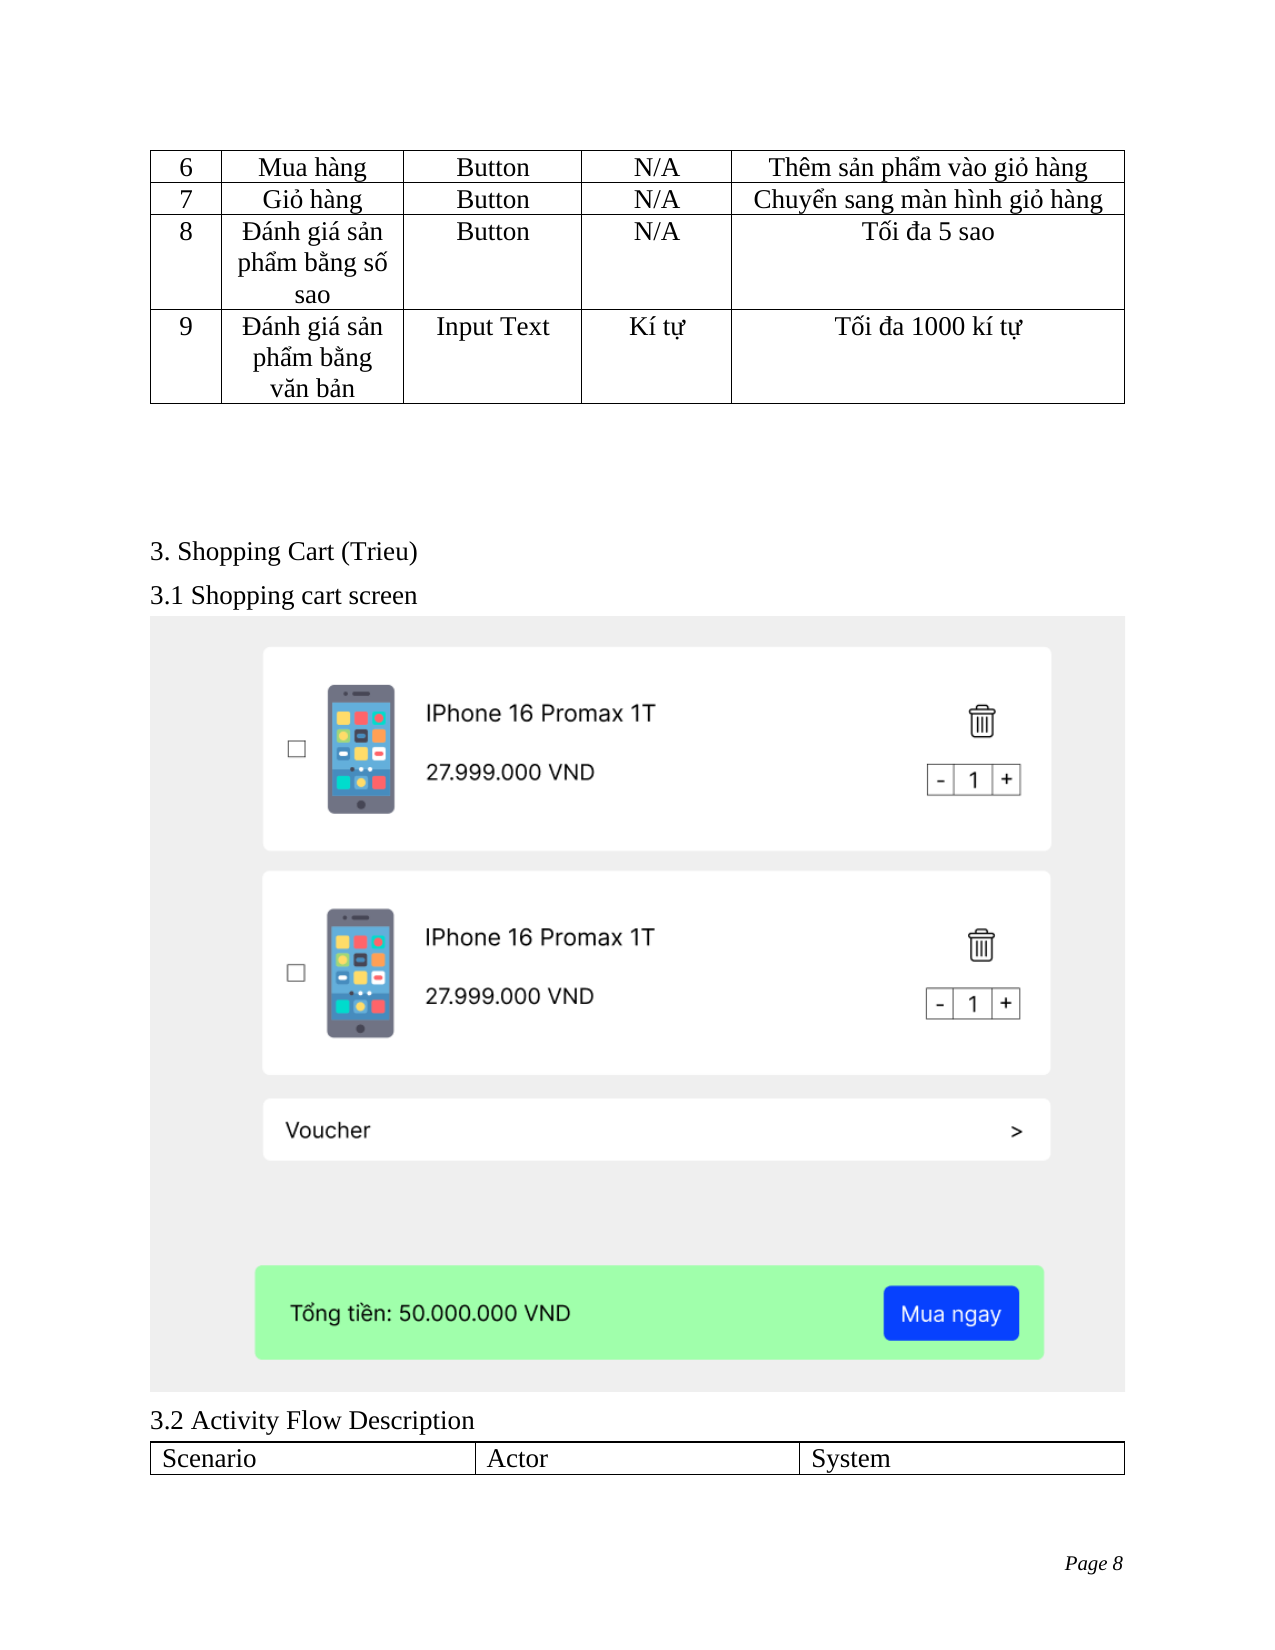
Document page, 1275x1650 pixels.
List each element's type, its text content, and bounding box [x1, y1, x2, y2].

table_cell Đánh giá sản phẩm bằng văn bản [222, 310, 403, 403]
table_cell Button [404, 151, 581, 182]
table_header Scenario [151, 1443, 475, 1473]
table_cell N/A [582, 183, 731, 214]
picture [150, 616, 1125, 1392]
subtitle 3.2 Activity Flow Description [150, 1404, 1125, 1435]
table_cell Mua hàng [222, 151, 403, 182]
table_cell 9 [151, 310, 221, 403]
table_cell Tối đa 1000 kí tự [732, 310, 1124, 403]
table_cell Button [404, 215, 581, 309]
table_cell N/A [582, 151, 731, 182]
table_cell Tối đa 5 sao [732, 215, 1124, 309]
table_cell Giỏ hàng [222, 183, 403, 214]
table_header System [800, 1443, 1124, 1473]
subtitle 3.1 Shopping cart screen [150, 579, 1125, 610]
table_cell 8 [151, 215, 221, 309]
table_cell Đánh giá sản phẩm bằng số sao [222, 215, 403, 309]
table_cell 7 [151, 183, 221, 214]
table_cell Chuyển sang màn hình giỏ hàng [732, 183, 1124, 214]
table_cell Kí tự [582, 310, 731, 403]
table_header Actor [476, 1443, 799, 1473]
table_cell 6 [151, 151, 221, 182]
table_cell Thêm sản phẩm vào giỏ hàng [732, 151, 1124, 182]
table_cell Input Text [404, 310, 581, 403]
table_cell Button [404, 183, 581, 214]
table_cell N/A [582, 215, 731, 309]
subtitle 3. Shopping Cart (Trieu) [150, 535, 1125, 566]
